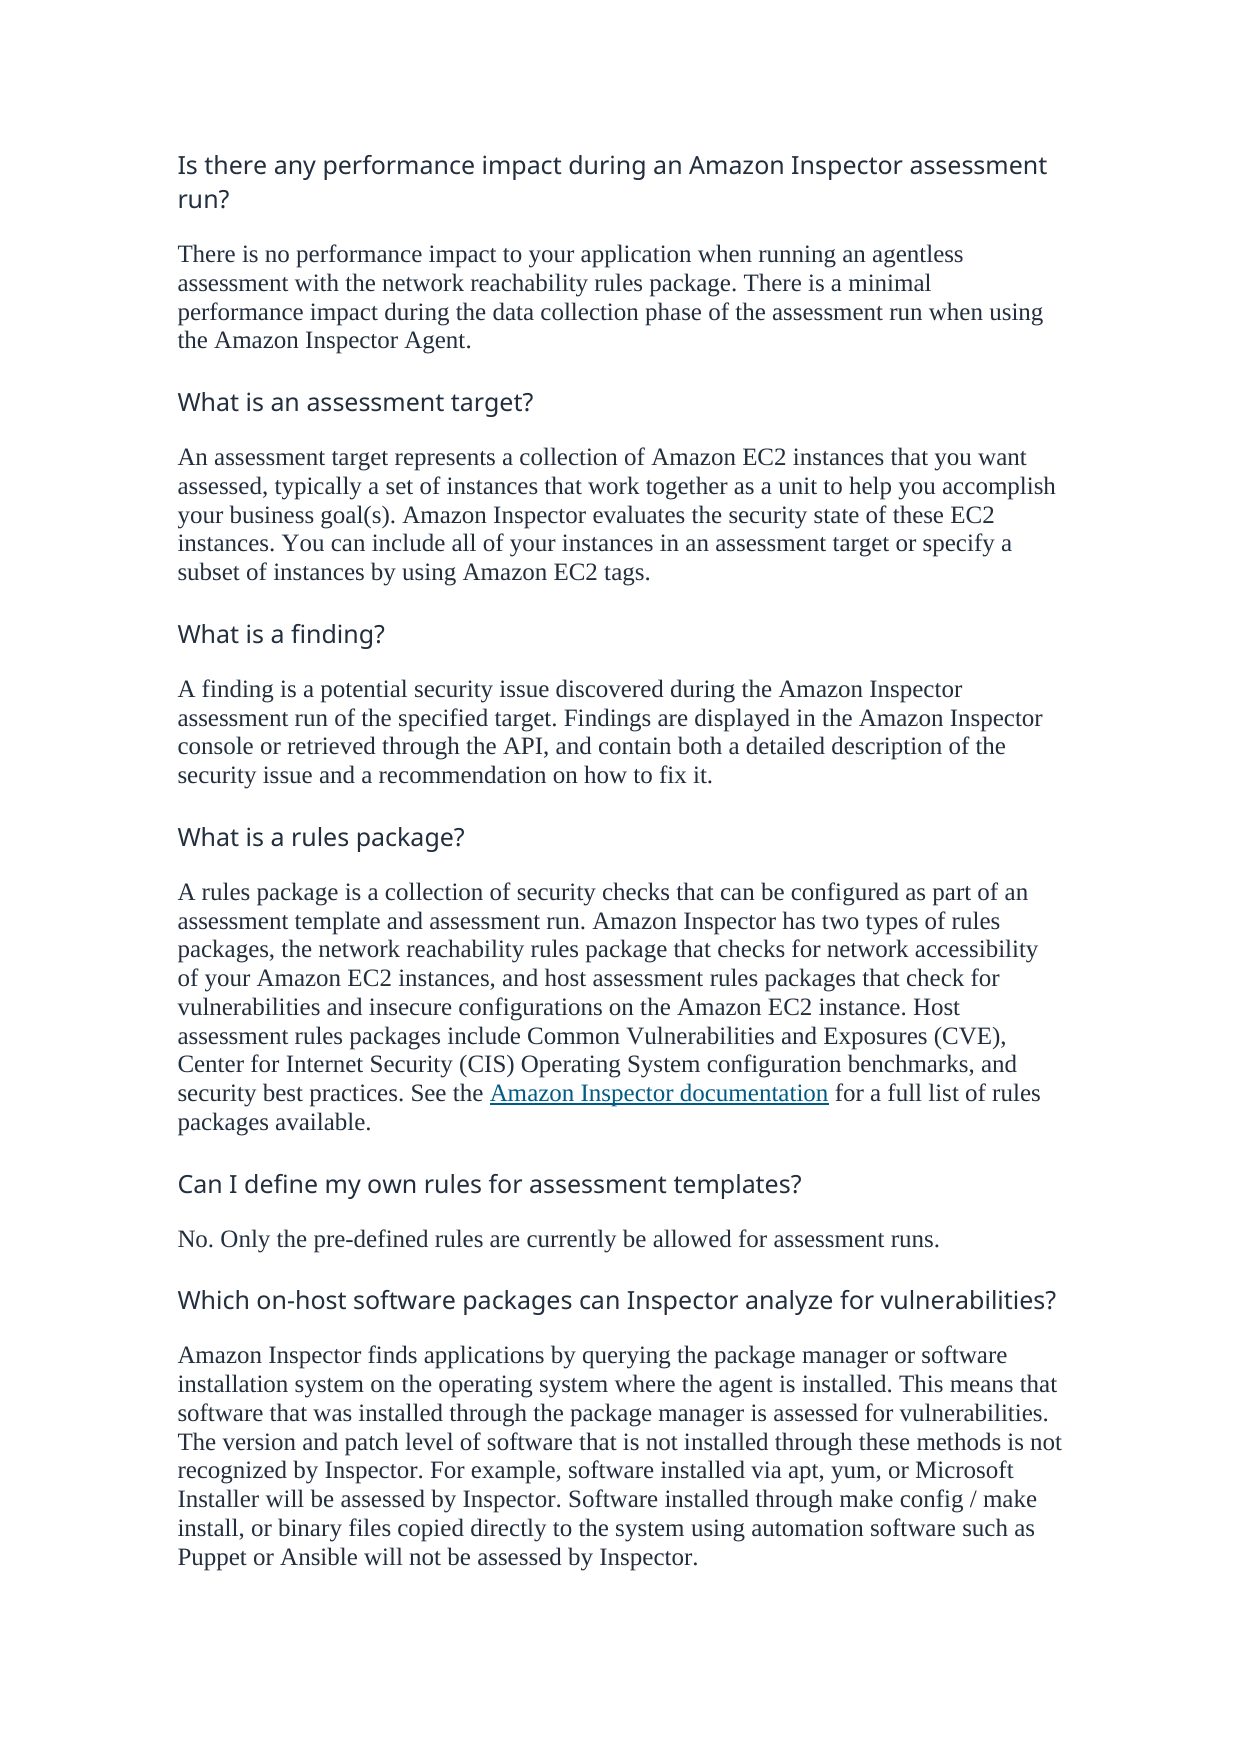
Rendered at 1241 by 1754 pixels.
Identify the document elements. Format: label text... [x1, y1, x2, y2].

text What is a finding? [177, 616, 1063, 651]
text Which on-host software packages can Inspector analyze for vulnerabilities? [177, 1283, 1063, 1317]
text An assessment target represents a collection of Amazon EC2 instances that you want assessed, typically a set of instances that work together as a unit to help you accomplish your business goal(s). Amazon Inspector evaluates the security state of these EC2 instances. You can include all of your instances in an assessment target or specify a subset of instances by using Amazon EC2 tags. [177, 442, 1063, 586]
text Amazon Inspector finds applications by querying the package manager or software installation system on the operating system where the agent is installed. This means that software that was installed through the package manager is assessed for vulnerabilities. The version and patch level of software that is not installed through these methods is not recognized by Inspector. For example, software installed via apt, yum, or Microsoft Installer will be assessed by Inspector. Software installed through make config / make install, or binary files copied directly to the system using automation software such as Puppet or Ansible will not be assessed by Inspector. [177, 1341, 1063, 1571]
text What is a rules package? [177, 819, 1063, 853]
text Is there any performance impact during an Amazon Inspector assessment run? [177, 148, 1063, 216]
text No. Only the pre-defined rules are currently be allowed for assessment runs. [177, 1224, 1063, 1252]
text A finding is a potential security issue discovered during the Amazon Inspector assessment run of the specified target. Findings are displayed in the Amazon Inspector console or retrieved through the API, and contain both a detailed description of the security issue and a recommendation on how to fix it. [177, 674, 1063, 789]
text A rules package is a collection of security checks that can be configured as part of an assessment template and assessment run. Amazon Inspector has two types of rules packages, the network reachability rules package that checks for network accessibility of your Amazon EC2 instances, and host assessment rules packages that check for vulnerabilities and insecure configurations on the Amazon EC2 instance. Host assessment rules packages include Common Vulnerabilities and Exposures (CVE), Center for Internet Security (CIS) Operating System configuration benchmarks, and security best practices. See the Amazon Inspector documentation for a full list of rules packages available. [177, 877, 1063, 1136]
text Can I define my own rules for assessment templates? [177, 1166, 1063, 1200]
text What is an assessment target? [177, 385, 1063, 419]
text There is no performance impact to your application when running an agentless assessment with the network reachability rules package. There is a minimal performance impact during the data collection phase of the assessment run when using the Amazon Inspector Agent. [177, 239, 1063, 354]
